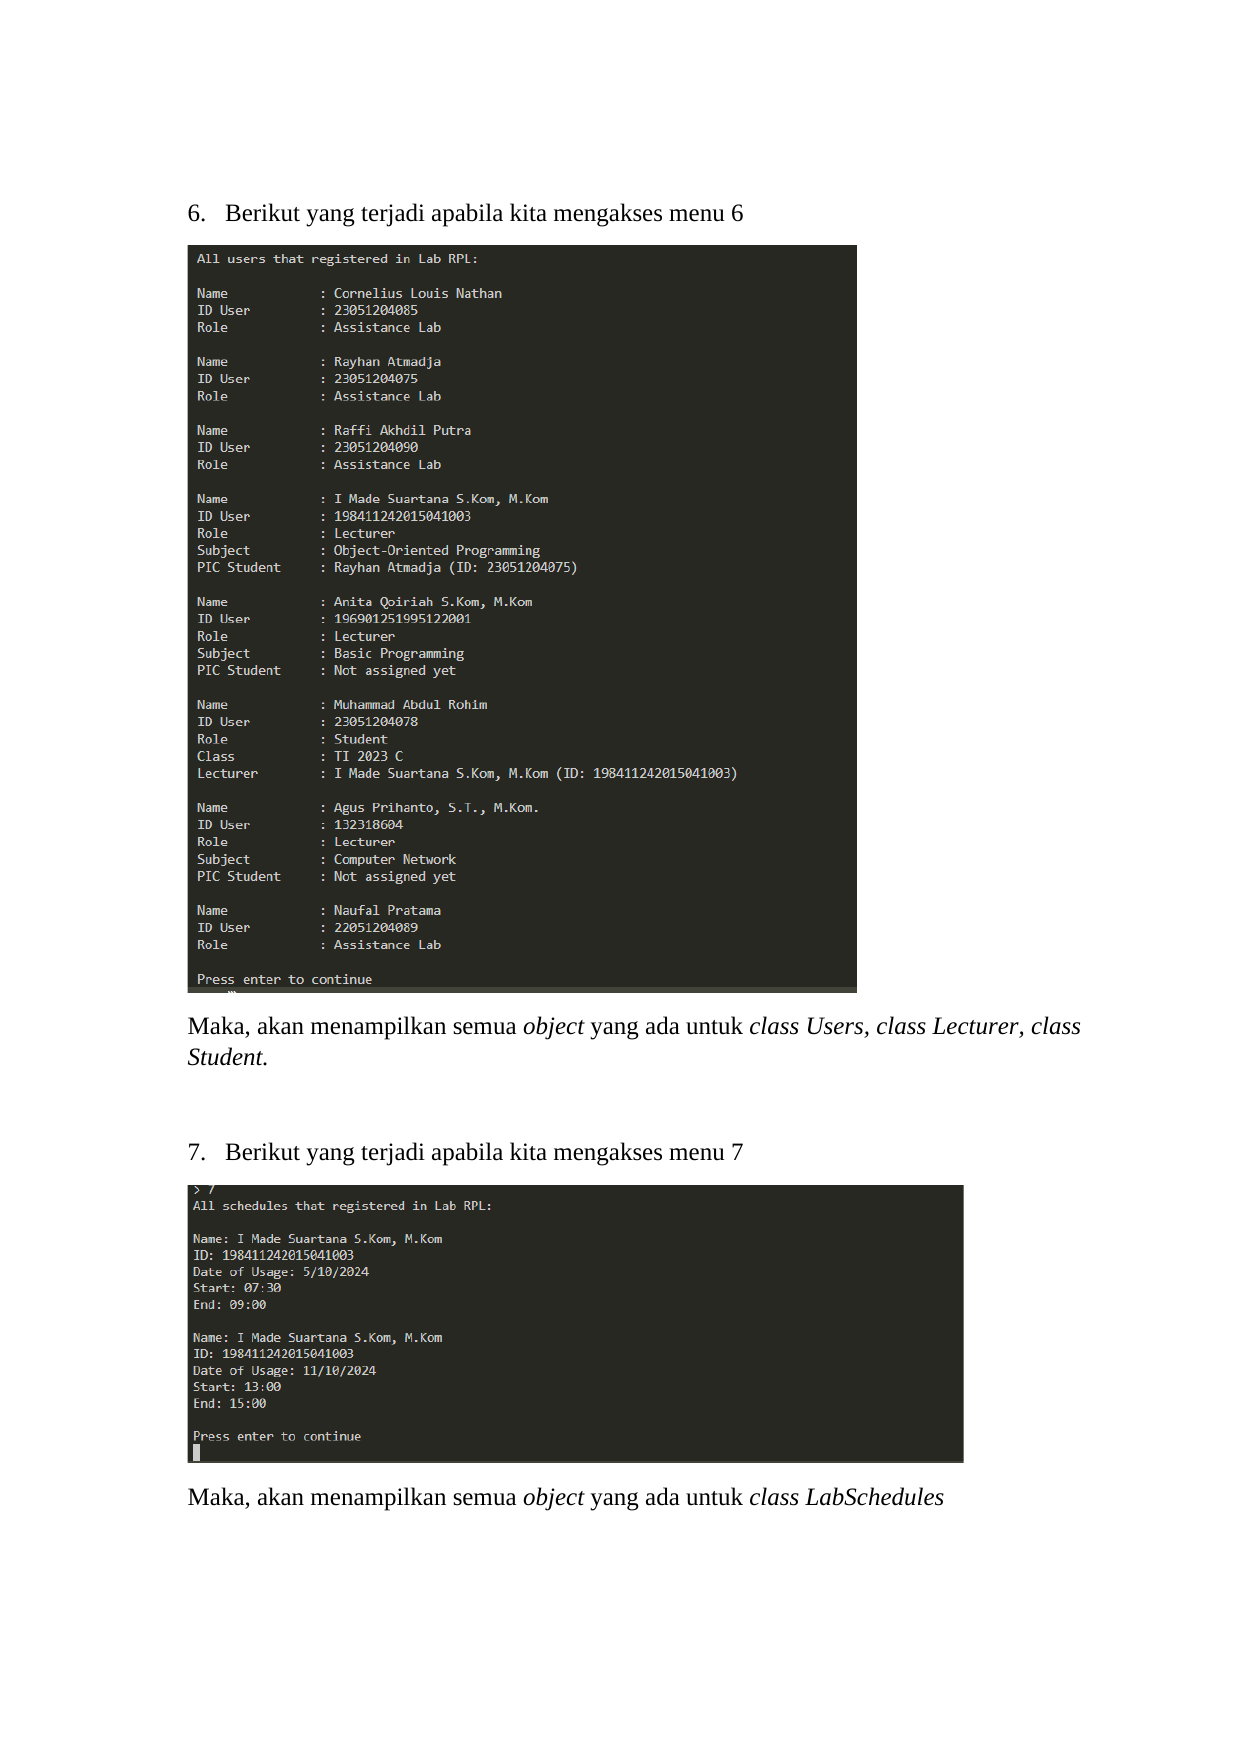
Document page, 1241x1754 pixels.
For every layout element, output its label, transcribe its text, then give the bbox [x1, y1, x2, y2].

list Berikut yang terjadi apabila kita mengakses menu 7 [187, 1137, 1090, 1166]
text Maka, akan menampilkan semua object yang ada untuk class LabSchedules [150, 1482, 1090, 1511]
picture [187, 1185, 964, 1463]
list Berikut yang terjadi apabila kita mengakses menu 6 [187, 198, 1090, 226]
text Maka, akan menampilkan semua object yang ada untuk class Users, class Lecturer, class Student. [187, 1011, 1090, 1071]
picture [187, 245, 857, 993]
